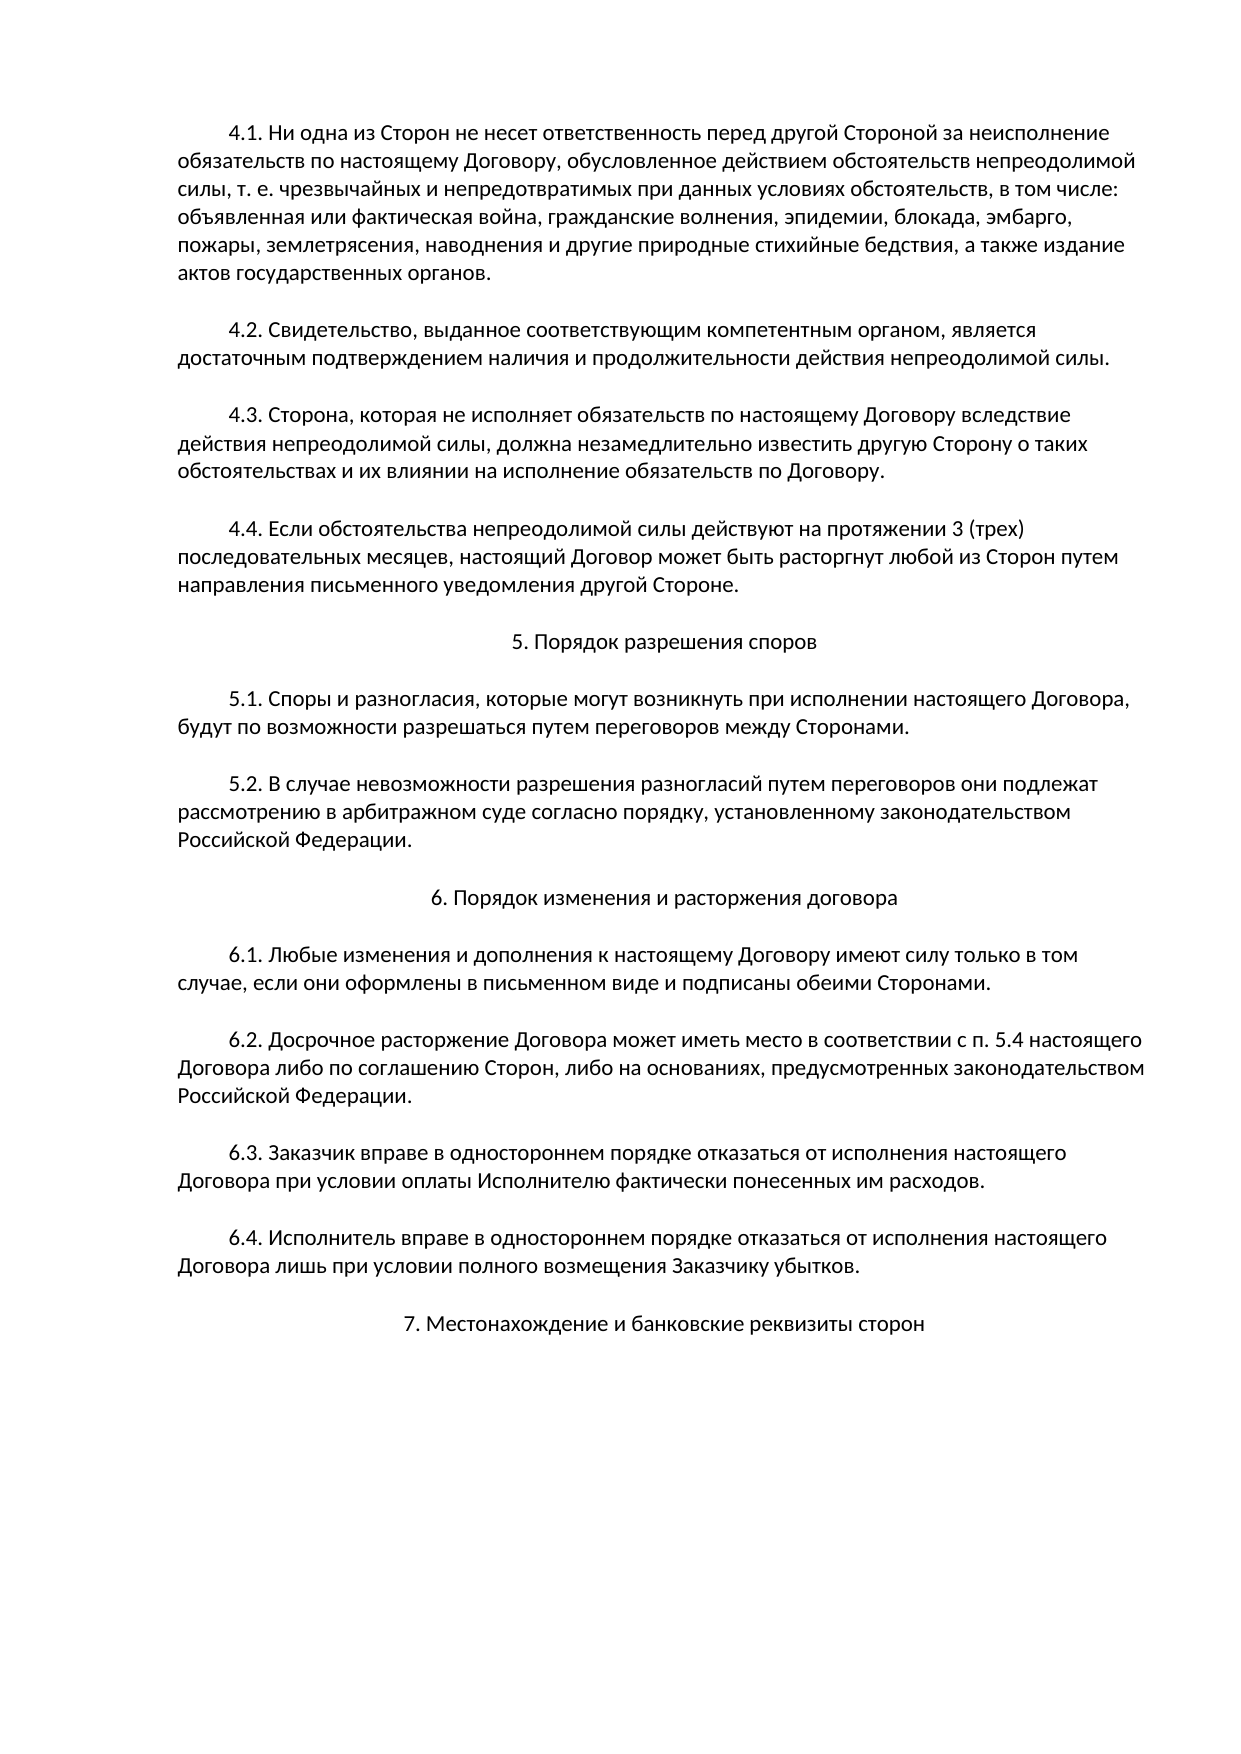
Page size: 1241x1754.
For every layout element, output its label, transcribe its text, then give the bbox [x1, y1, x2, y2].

text 6.3. Заказчик вправе в одностороннем порядке отказаться от исполнения настоящего Договора при условии оплаты Исполнителю фактически понесенных им расходов. [177, 1138, 1152, 1194]
text 5. Порядок разрешения споров [177, 627, 1152, 655]
text 7. Местонахождение и банковские реквизиты сторон [177, 1309, 1152, 1337]
text 6.2. Досрочное расторжение Договора может иметь место в соответствии с п. 5.4 настоящего Договора либо по соглашению Сторон, либо на основаниях, предусмотренных законодательством Российской Федерации. [177, 1025, 1152, 1109]
text 6. Порядок изменения и расторжения договора [177, 883, 1152, 911]
text 6.4. Исполнитель вправе в одностороннем порядке отказаться от исполнения настоящего Договора лишь при условии полного возмещения Заказчику убытков. [177, 1223, 1152, 1279]
text 4.2. Свидетельство, выданное соответствующим компетентным органом, является достаточным подтверждением наличия и продолжительности действия непреодолимой силы. [177, 315, 1152, 371]
text 6.1. Любые изменения и дополнения к настоящему Договору имеют силу только в том случае, если они оформлены в письменном виде и подписаны обеими Сторонами. [177, 940, 1152, 996]
text 4.1. Ни одна из Сторон не несет ответственность перед другой Стороной за неисполнение обязательств по настоящему Договору, обусловленное действием обстоятельств непреодолимой силы, т. е. чрезвычайных и непредотвратимых при данных условиях обстоятельств, в том числе: объявленная или фактическая война, гражданские волнения, эпидемии, блокада, эмбарго, пожары, землетрясения, наводнения и другие природные стихийные бедствия, а также издание актов государственных органов. [177, 118, 1152, 286]
text 4.4. Если обстоятельства непреодолимой силы действуют на протяжении 3 (трех) последовательных месяцев, настоящий Договор может быть расторгнут любой из Сторон путем направления письменного уведомления другой Стороне. [177, 514, 1152, 598]
text 5.2. В случае невозможности разрешения разногласий путем переговоров они подлежат рассмотрению в арбитражном суде согласно порядку, установленному законодательством Российской Федерации. [177, 769, 1152, 853]
text 5.1. Споры и разногласия, которые могут возникнуть при исполнении настоящего Договора, будут по возможности разрешаться путем переговоров между Сторонами. [177, 684, 1152, 740]
text 4.3. Сторона, которая не исполняет обязательств по настоящему Договору вследствие действия непреодолимой силы, должна незамедлительно известить другую Сторону о таких обстоятельствах и их влиянии на исполнение обязательств по Договору. [177, 401, 1152, 485]
